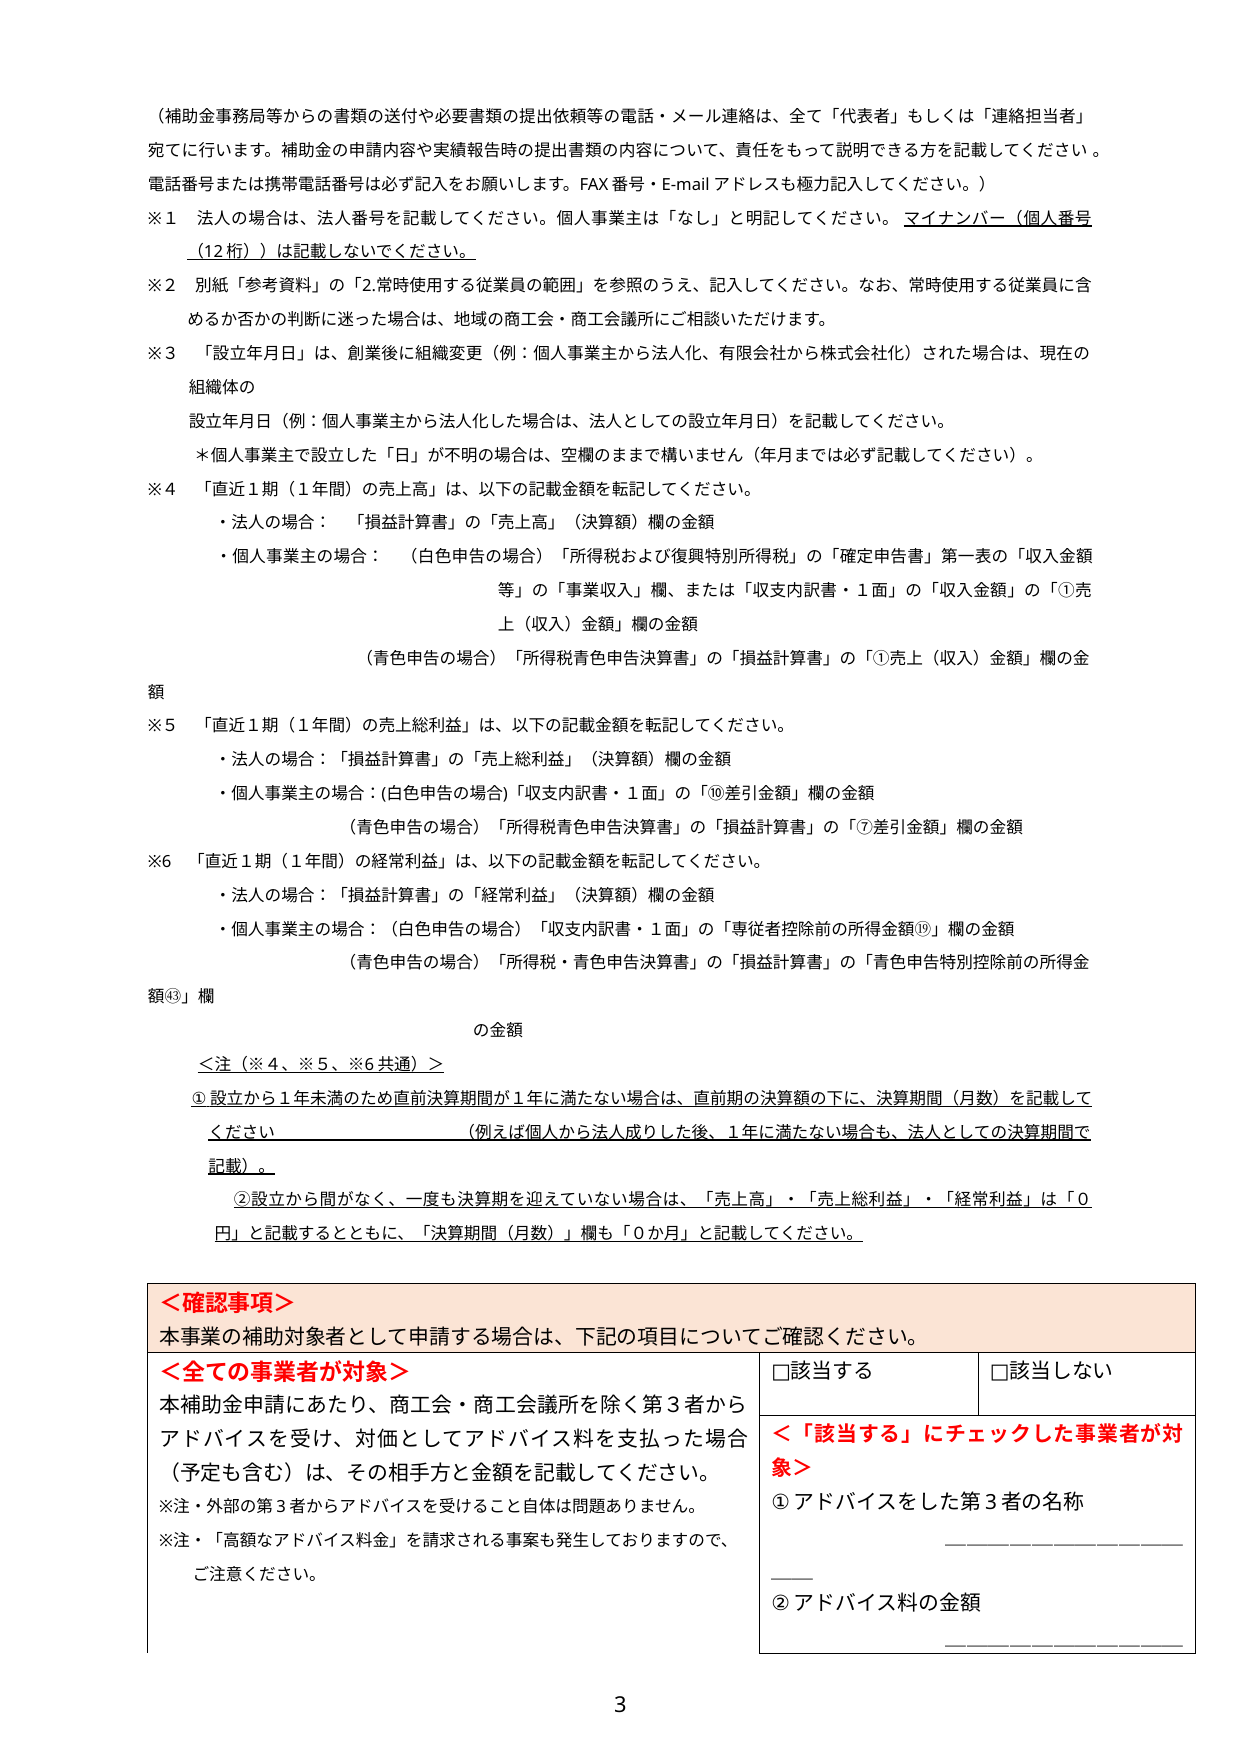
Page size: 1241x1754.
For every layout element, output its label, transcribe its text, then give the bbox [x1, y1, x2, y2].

text ・法人の場合：「損益計算書」の「売上総利益」（決算額）欄の金額 [148, 742, 1092, 775]
text ※１ 法人の場合は、法人番号を記載してください。個人事業主は「なし」と明記してください。マイナンバー（個人番号（12桁））は記載しないでください。 [148, 200, 1092, 268]
text ※6 「直近１期（１年間）の経常利益」は、以下の記載金額を転記してください。 [148, 843, 1092, 877]
table_header ＜確認事項＞ 本事業の補助対象者として申請する場合は、下記の項目についてご確認ください。 [148, 1284, 1195, 1352]
text ※４ 「直近１期（１年間）の売上高」は、以下の記載金額を転記してください。 [148, 471, 1092, 504]
text ①設立から１年未満のため直前決算期間が１年に満たない場合は、直前期の決算額の下に、決算期間（月数）を記載してください （例えば個人から法人成りした後、１年に満たない場合も、法人としての決算期間で記載）。 [191, 1080, 1092, 1106]
text ＜注（※４、※５、※6共通）＞ [148, 1046, 1092, 1080]
text （青色申告の場合）「所得税・青色申告決算書」の「損益計算書」の「青色申告特別控除前の所得金額」欄 [148, 945, 1092, 1012]
table_cell □該当しない [979, 1353, 1195, 1414]
text （補助金事務局等からの書類の送付や必要書類の提出依頼等の電話・メール連絡は、全て「代表者」もしくは「連絡担当者」宛てに行います。補助金の申請内容や実績報告時の提出書類の内容について、責任をもって説明できる方を記載してください。電話番号または携帯電話番号は必ず記入をお願いします。FAX番号・E-mailアドレスも極力記入してください。） [148, 98, 1092, 200]
text ・個人事業主の場合：（白色申告の場合）「収支内訳書・１面」の「専従者控除前の所得金額」欄の金額 [148, 911, 1092, 945]
text ①設立から１年未満のため直前決算期間が１年に満たない場合は、直前期の決算額の下に、決算期間（月数）を記載してください （例えば個人から法人成りした後、１年に満たない場合も、法人としての決算期間で記載）。 [191, 1107, 1092, 1182]
text ※２ 別紙「参考資料」の「2.常時使用する従業員の範囲」を参照のうえ、記入してください。なお、常時使用する従業員に含めるか否かの判断に迷った場合は、地域の商工会・商工会議所にご相談いただけます。 [148, 268, 1092, 335]
text ※５ 「直近１期（１年間）の売上総利益」は、以下の記載金額を転記してください。 [148, 708, 1092, 742]
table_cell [760, 1416, 1195, 1653]
text ※３ 「設立年月日」は、創業後に組織変更（例：個人事業主から法人化、有限会社から株式会社化）された場合は、現在の組織体の 設立年月日（例：個人事業主から法人化した場合は、法人としての設立年月日）を記載してください。 [148, 335, 1092, 437]
text ・法人の場合： 「損益計算書」の「売上高」（決算額）欄の金額 [148, 504, 1092, 538]
text の金額 [148, 1012, 1092, 1046]
table_cell □該当する [760, 1353, 978, 1414]
table_cell ＜全ての事業者が対象＞ 本補助金申請にあたり、商工会・商工会議所を除く第３者からアドバイスを受け、対価としてアドバイス料を支払った場合（予定も含む）は、その相手方と金額を記載してください。 ※注・外部の第3者からアドバイスを受けること自体は問題ありません。 ※注・「高額なアドバイス料金」を請求される事案も発生しておりますので、 ご注意ください。 [148, 1353, 759, 1653]
text （青色申告の場合）「所得税青色申告決算書」の「損益計算書」の「⑦差引金額」欄の金額 [148, 809, 1092, 843]
text （青色申告の場合）「所得税青色申告決算書」の「損益計算書」の「①売上（収入）金額」欄の金額 [148, 640, 1092, 708]
text ・個人事業主の場合：(白色申告の場合)「収支内訳書・１面」の「⑩差引金額」欄の金額 [148, 775, 1092, 809]
text ②設立から間がなく、一度も決算期を迎えていない場合は、「売上高」・「売上総利益」・「経常利益」は「０円」と記載するとともに、「決算期間（月数）」欄も「０か月」と記載してください。 [148, 1182, 1092, 1249]
text ・法人の場合：「損益計算書」の「経常利益」（決算額）欄の金額 [148, 877, 1092, 911]
text ・個人事業主の場合： （白色申告の場合）「所得税および復興特別所得税」の「確定申告書」第一表の「収入金額等」の「事業収入」欄、または「収支内訳書・１面」の「収入金額」の「①売上（収入）金額」欄の金額 [148, 538, 1092, 640]
text ＊個人事業主で設立した「日」が不明の場合は、空欄のままで構いません（年月までは必ず記載してください）。 [148, 437, 1092, 471]
